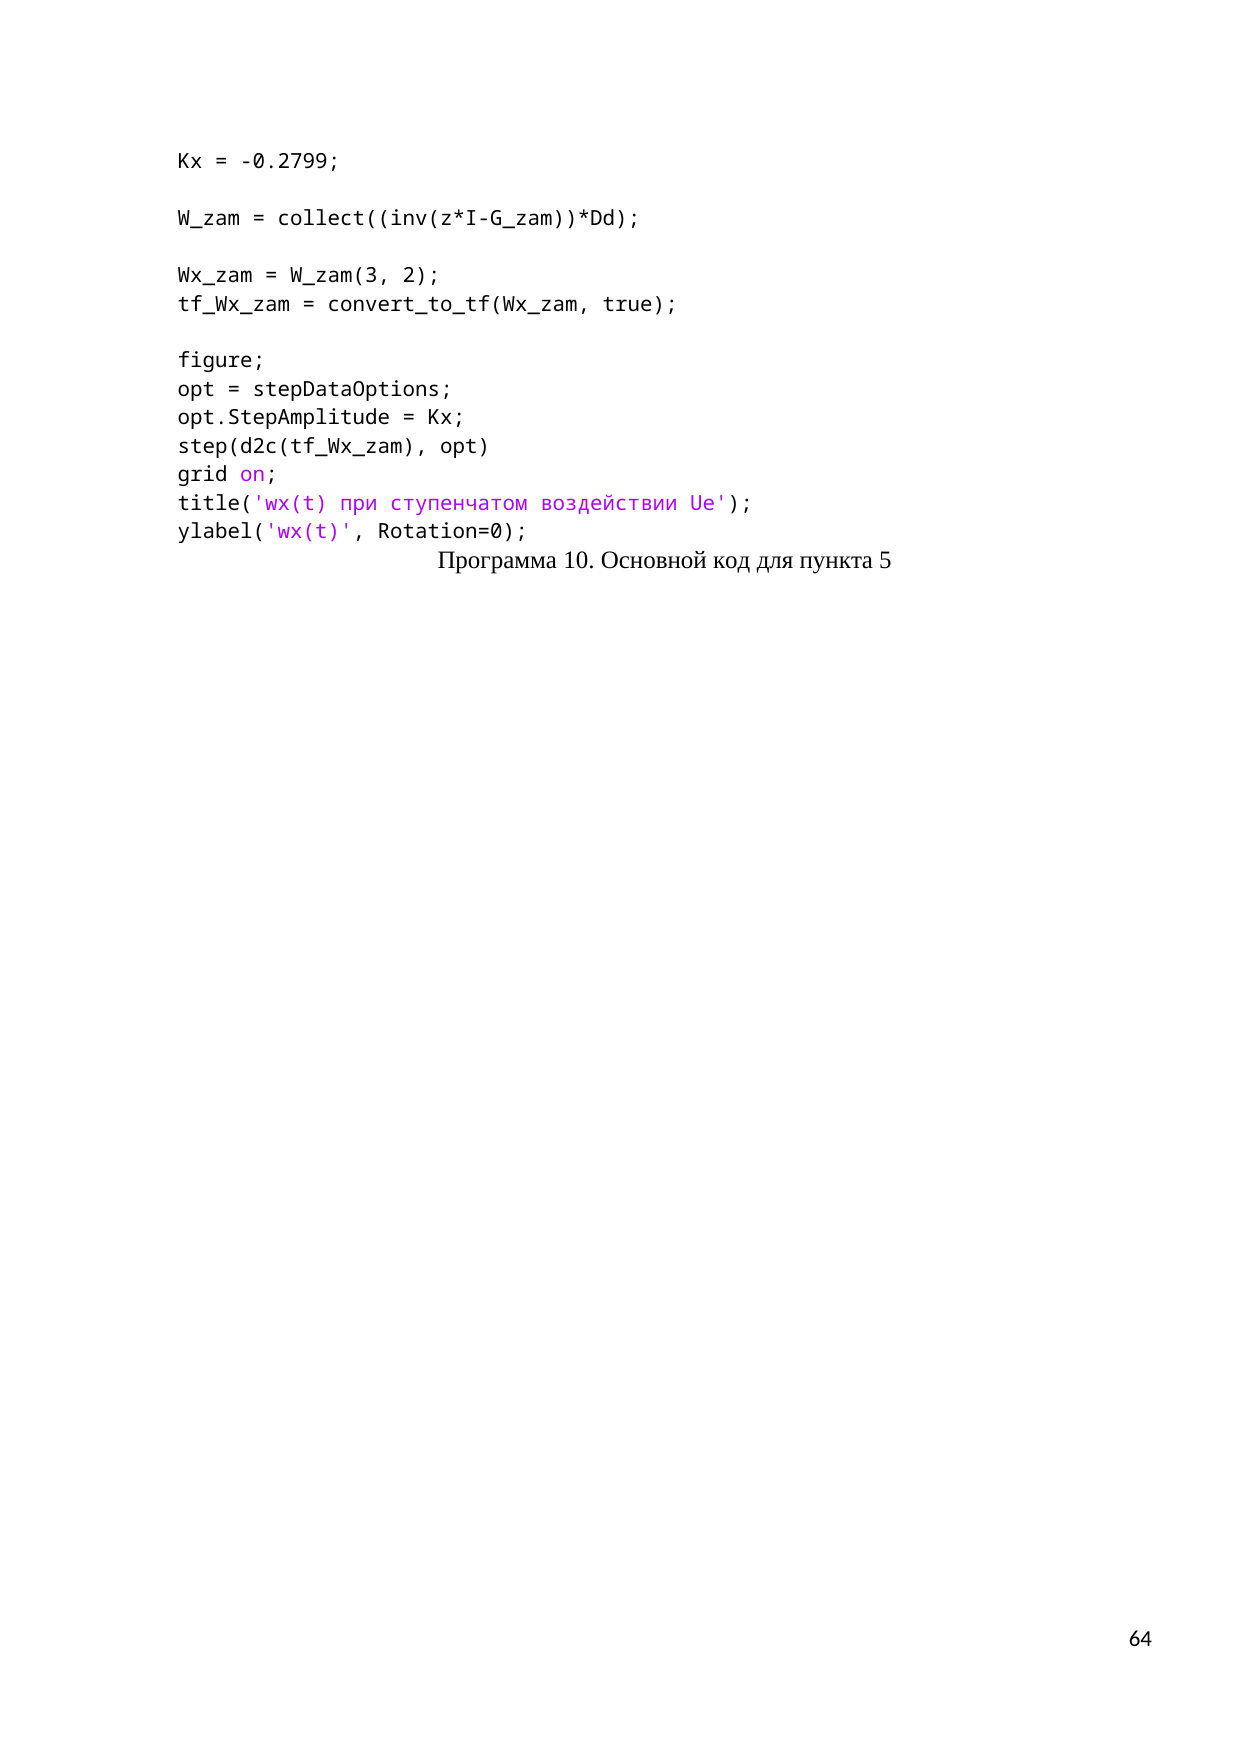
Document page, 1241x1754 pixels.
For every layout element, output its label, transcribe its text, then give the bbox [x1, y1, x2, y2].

text ylabel('wx(t)', Rotation=0); [177, 516, 1152, 545]
text Программа 10. Основной код для пункта 5 [177, 545, 1152, 573]
text figure; [177, 346, 1152, 374]
text grid on; [177, 459, 1152, 488]
text Kx = -0.2799; [177, 147, 1152, 175]
text opt.StepAmplitude = Kx; [177, 402, 1152, 431]
text title('wx(t) при ступенчатом воздействии Ue'); [177, 488, 1152, 516]
text tf_Wx_zam = convert_to_tf(Wx_zam, true); [177, 289, 1152, 317]
text step(d2c(tf_Wx_zam), opt) [177, 431, 1152, 459]
text W_zam = collect((inv(z*I-G_zam))*Dd); [177, 203, 1152, 232]
text Wx_zam = W_zam(3, 2); [177, 260, 1152, 289]
text opt = stepDataOptions; [177, 374, 1152, 402]
